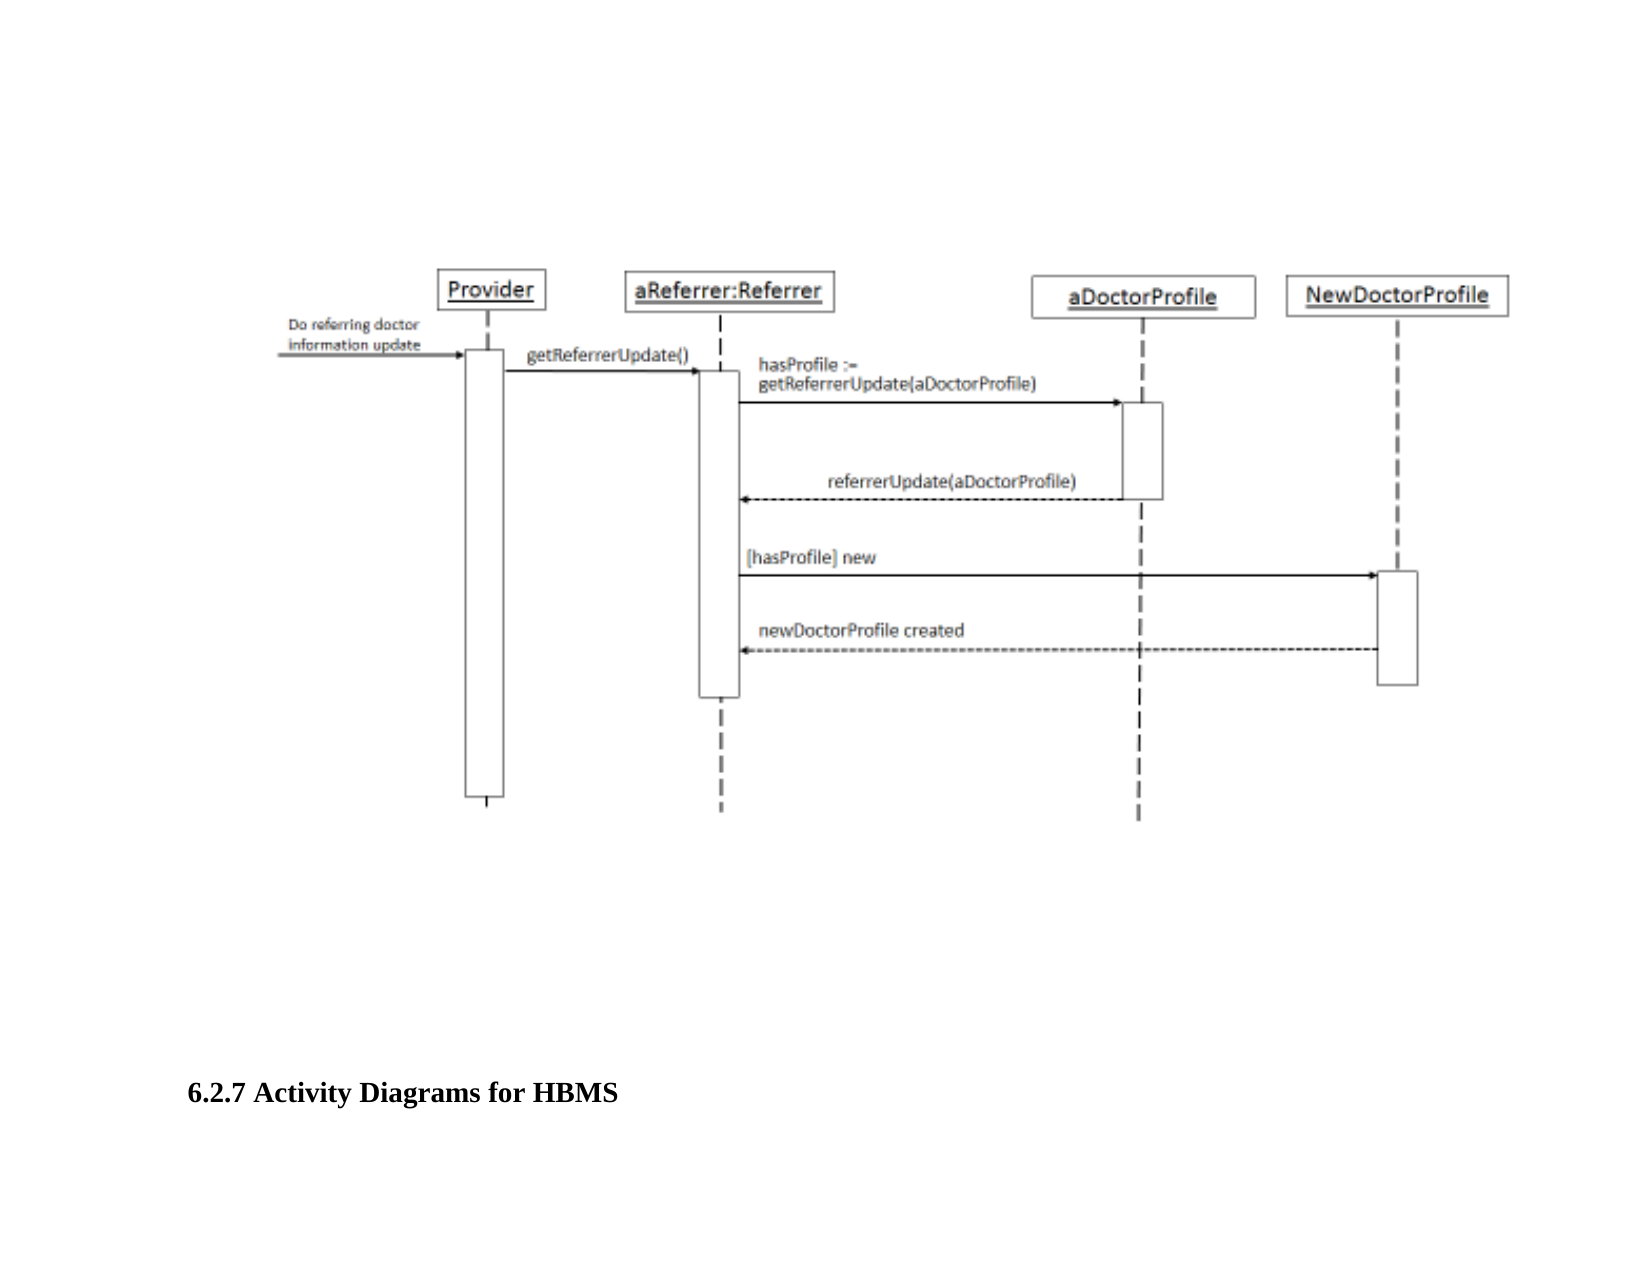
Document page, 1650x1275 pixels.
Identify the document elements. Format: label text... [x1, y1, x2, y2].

text 6.2.7 Activity Diagrams for HBMS [187, 1075, 1500, 1109]
picture [187, 150, 1535, 908]
